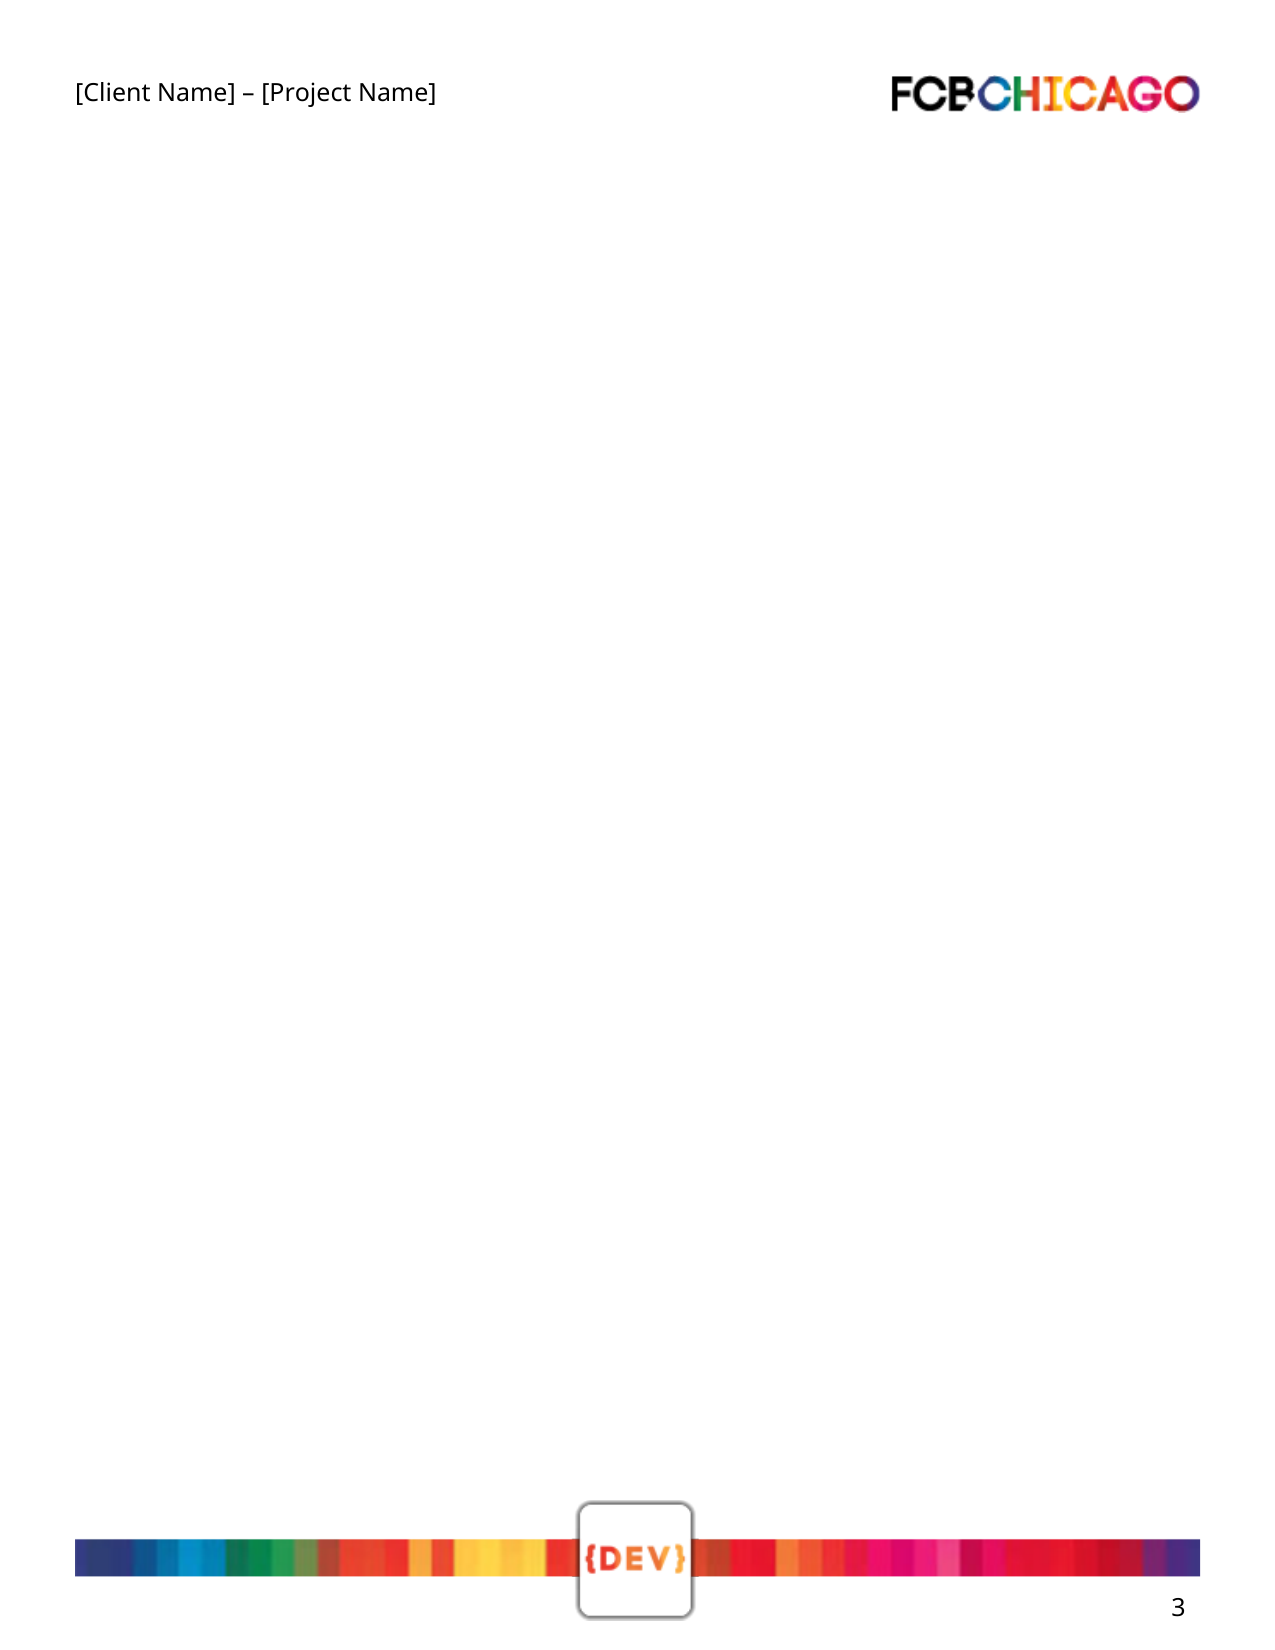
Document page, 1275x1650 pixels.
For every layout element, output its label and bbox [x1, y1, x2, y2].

picture [75, 1500, 1200, 1621]
picture [891, 75, 1200, 113]
